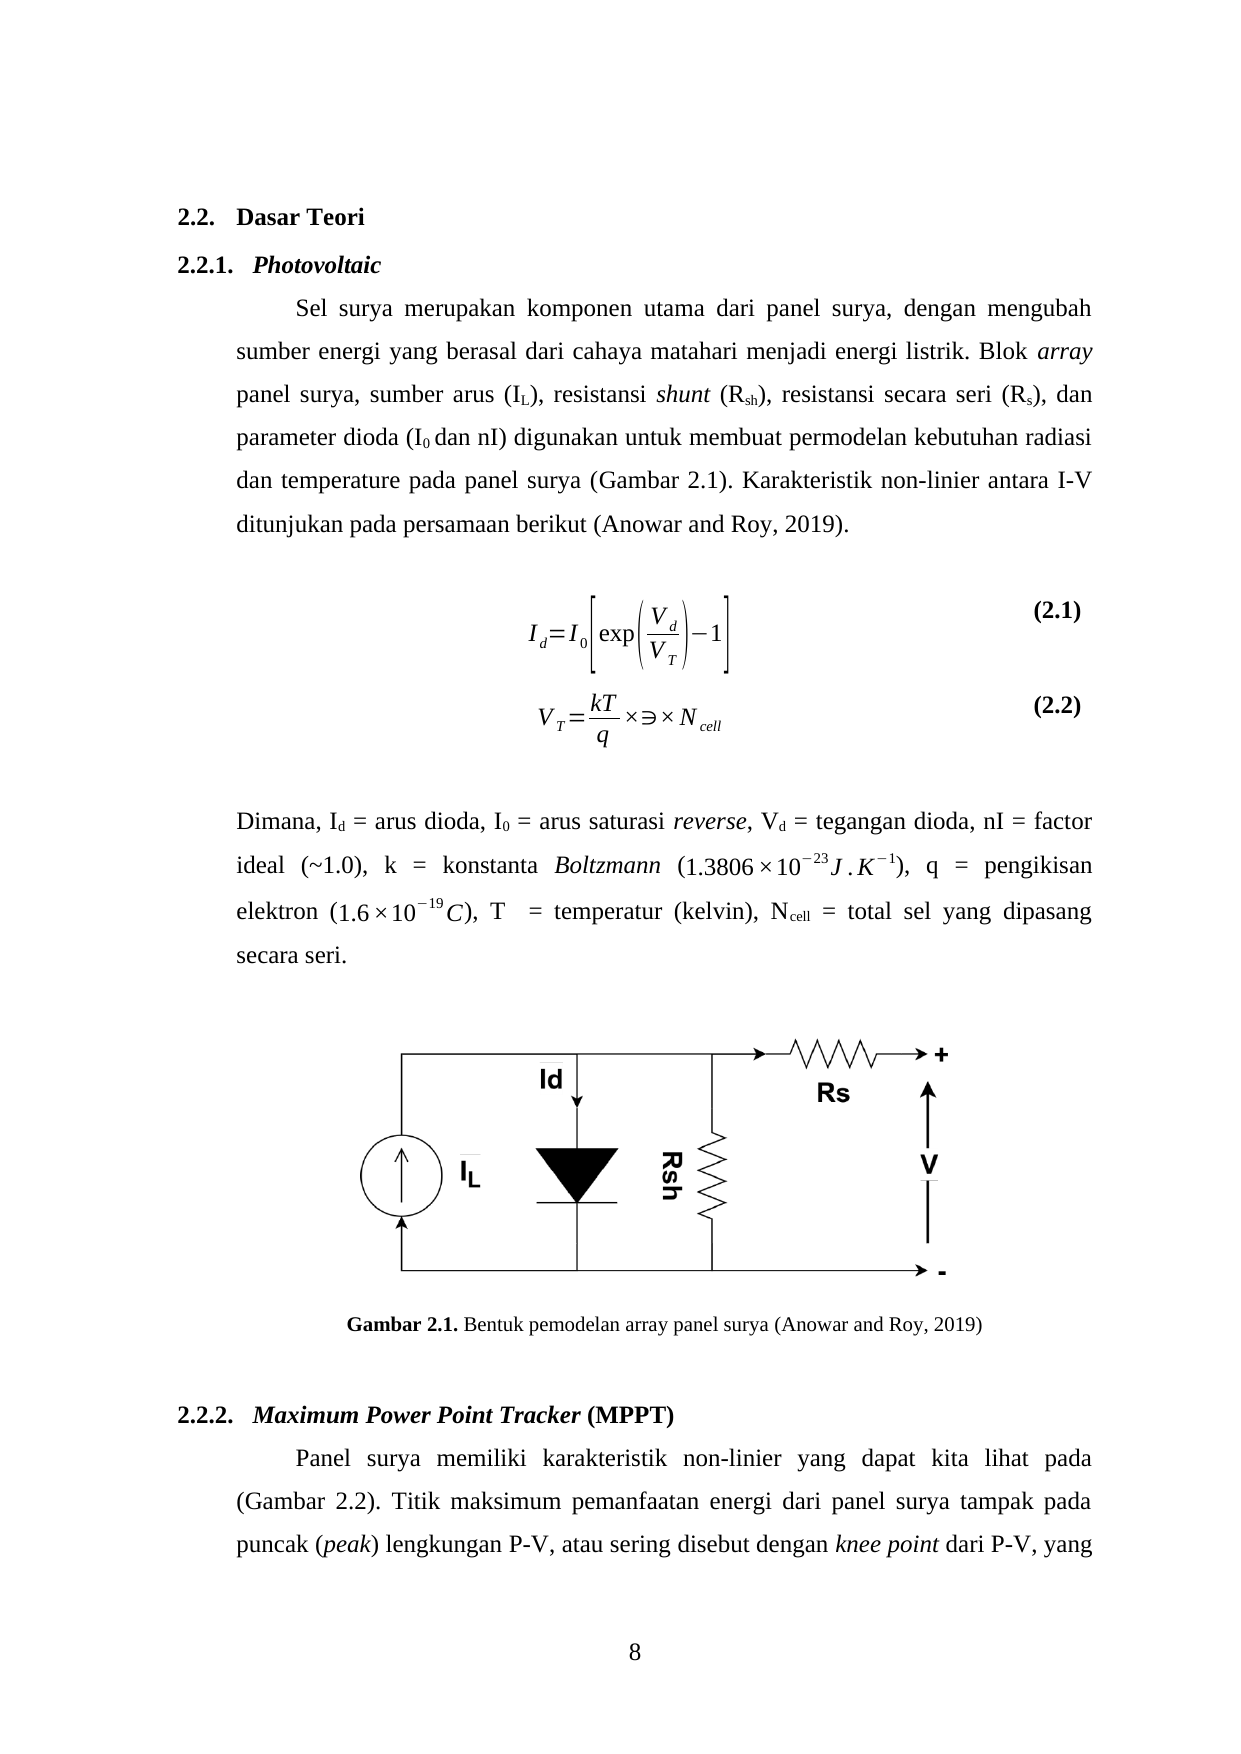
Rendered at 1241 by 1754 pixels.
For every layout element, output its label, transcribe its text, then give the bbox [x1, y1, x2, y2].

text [236, 1443, 1092, 1558]
table_header [236, 595, 1022, 690]
text Dimana, Id = arus dioda, I0 = arus saturasi reverse, Vd = tegangan dioda, nI = factor ideal (~1.0), k = konstanta Boltzmann (), q = pengikisan elektron (), T = temperatur (kelvin), Ncell = total sel yang dipasang secara seri. [236, 806, 1092, 969]
table_cell (2.2) [1022, 690, 1092, 763]
text Sel surya merupakan komponen utama dari panel surya, dengan mengubah sumber energi yang berasal dari cahaya matahari menjadi energi listrik. Blok array panel surya, sumber arus (IL), resistansi shunt (Rsh), resistansi secara seri (Rs), dan parameter dioda (I0 dan nI) digunakan untuk membuat permodelan kebutuhan radiasi dan temperature pada panel surya (Gambar 2.1). Karakteristik non-linier antara I-V ditunjukan pada persamaan berikut (Anowar and Roy, 2019). [236, 293, 1092, 537]
table_header Gambar 2.1. Bentuk pemodelan array panel surya (Anowar and Roy, 2019) [236, 1027, 1092, 1357]
subtitle Photovoltaic [177, 250, 1092, 279]
subtitle Maximum Power Point Tracker (MPPT) [177, 1400, 1092, 1429]
picture [360, 1026, 969, 1298]
table_cell [236, 690, 1022, 763]
subtitle Dasar Teori [177, 202, 1092, 231]
table_header (2.1) [1022, 595, 1092, 690]
